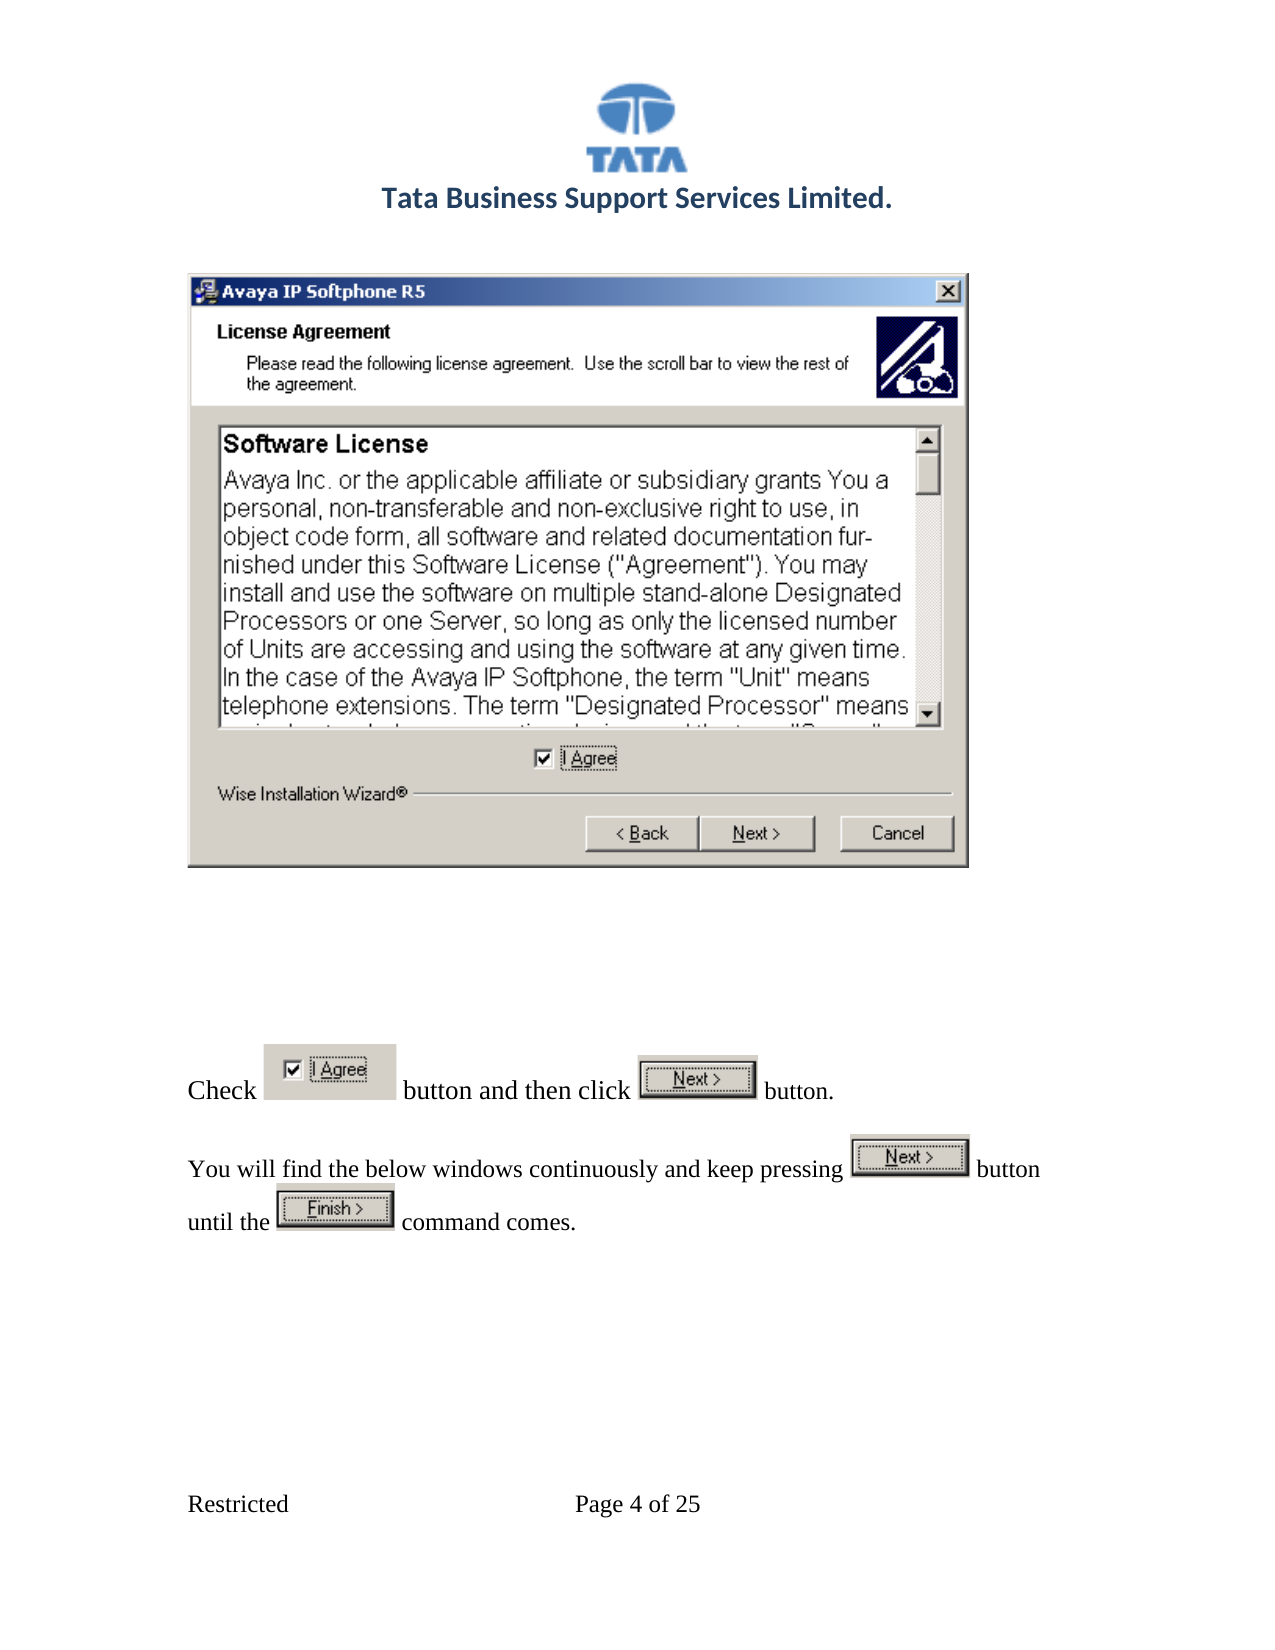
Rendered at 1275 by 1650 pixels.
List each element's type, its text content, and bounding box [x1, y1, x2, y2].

text Check button and then click button. [187, 1045, 1087, 1105]
picture [187, 273, 969, 868]
picture [263, 1044, 397, 1100]
picture [276, 1183, 395, 1231]
picture [586, 75, 689, 179]
picture [850, 1134, 971, 1178]
text You will find the below windows continuously and keep pressing button until the command comes. [187, 1134, 1087, 1236]
picture [637, 1055, 758, 1100]
